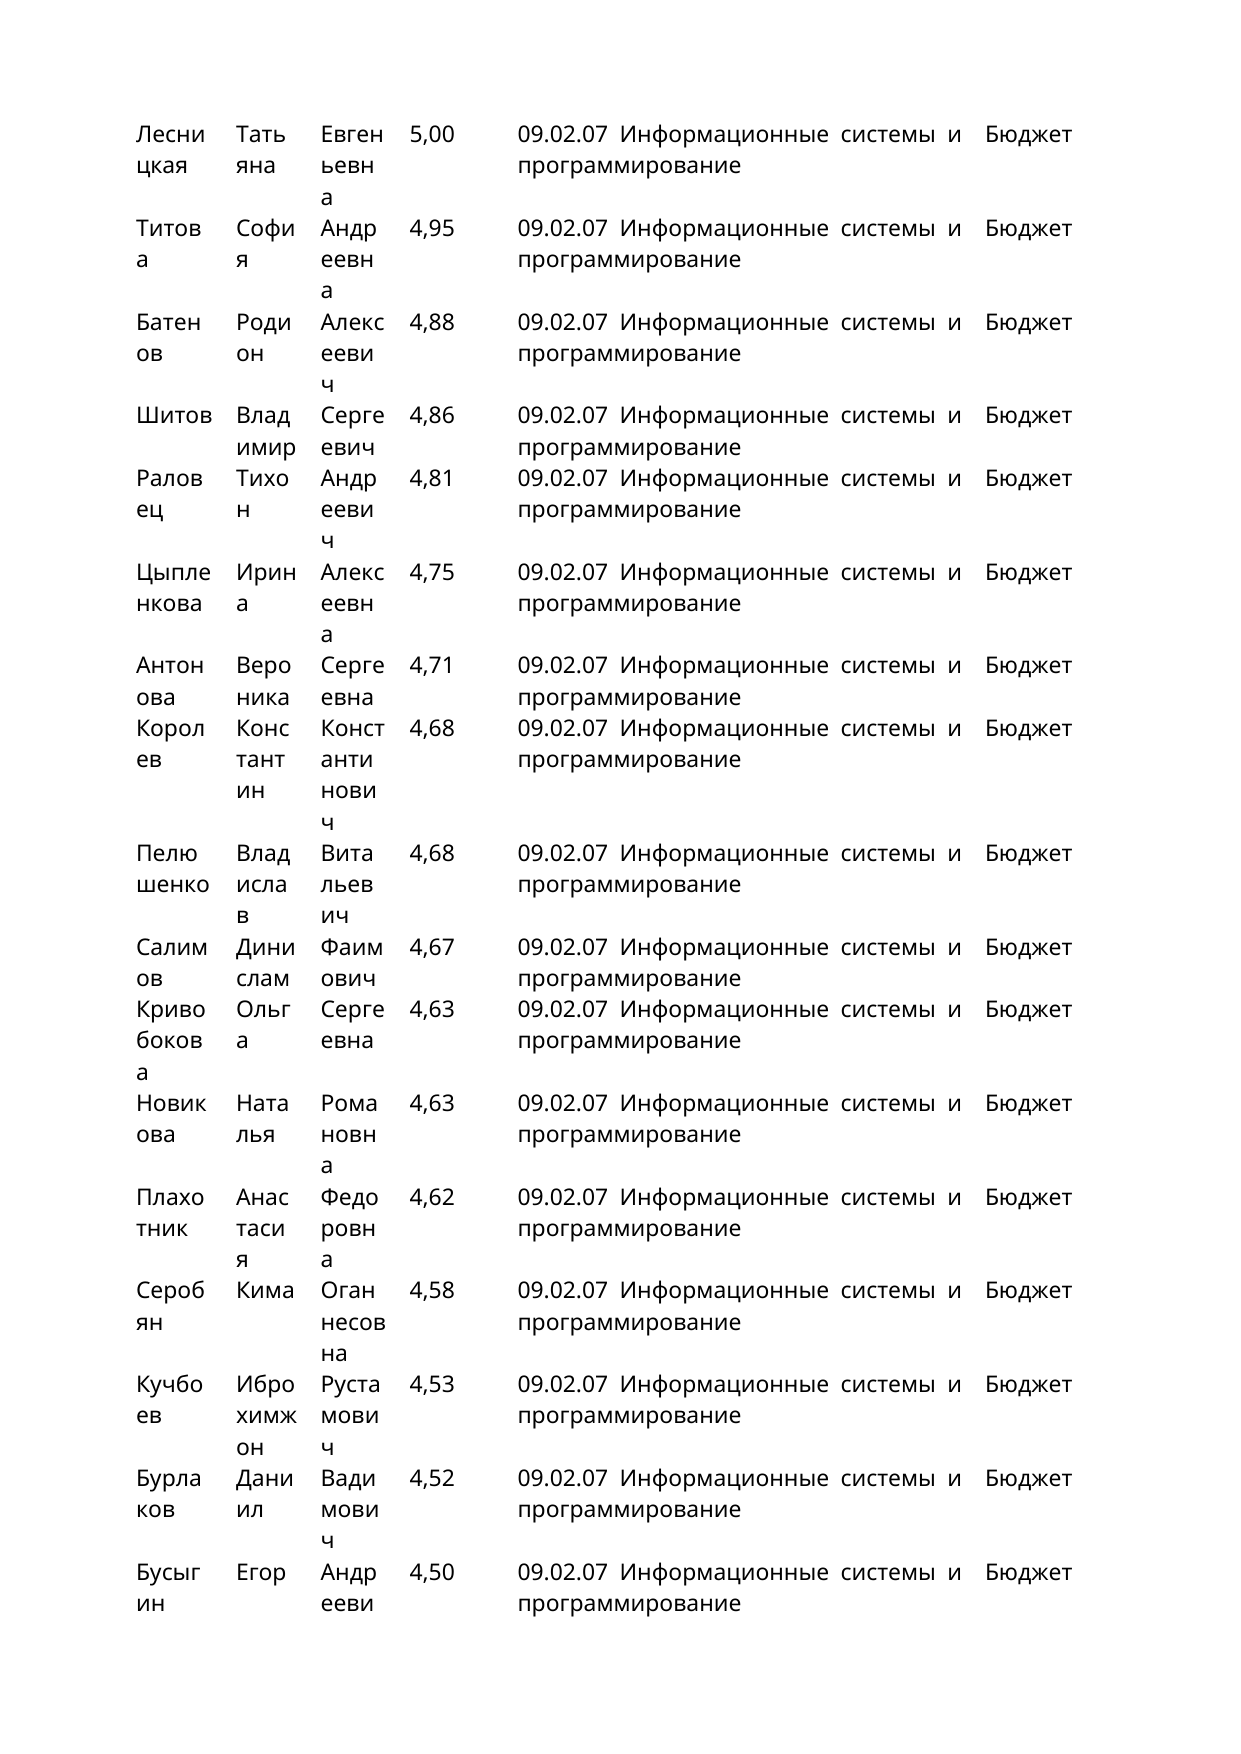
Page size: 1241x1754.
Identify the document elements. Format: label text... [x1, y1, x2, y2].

table_cell Вадимович [309, 1462, 398, 1556]
table_cell Пелюшенко [125, 837, 224, 931]
table_cell Сергеевич [309, 399, 398, 462]
table_cell Татьяна [225, 118, 309, 212]
table_cell Бюджет [974, 1556, 1106, 1618]
table_cell Бюджет [974, 212, 1106, 306]
table_cell Иброхимжон [225, 1368, 309, 1462]
table_cell Бюджет [974, 931, 1106, 993]
table_cell 4,58 [398, 1274, 506, 1368]
table_cell 09.02.07 Информационные системы и программирование [506, 1274, 973, 1368]
table_cell Бюджет [974, 712, 1106, 837]
table_cell 5,00 [398, 118, 506, 212]
table_cell Новикова [125, 1087, 224, 1181]
table_cell Бюджет [974, 462, 1106, 556]
table_cell 4,63 [398, 1087, 506, 1181]
table_cell 4,68 [398, 837, 506, 931]
table_cell Бюджет [974, 556, 1106, 649]
table_cell Королев [125, 712, 224, 837]
table_cell Андреевич [309, 462, 398, 556]
table_cell Андреевич [309, 1556, 398, 1618]
table_cell София [225, 212, 309, 306]
table_cell 4,50 [398, 1556, 506, 1618]
table_cell 09.02.07 Информационные системы и программирование [506, 556, 973, 649]
table_cell Бурлаков [125, 1462, 224, 1556]
table_cell 4,88 [398, 306, 506, 399]
table_cell Фаимович [309, 931, 398, 993]
table_cell Витальевич [309, 837, 398, 931]
table_cell 09.02.07 Информационные системы и программирование [506, 399, 973, 462]
table_cell Кучбоев [125, 1368, 224, 1462]
table_cell Алексеевна [309, 556, 398, 649]
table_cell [506, 118, 973, 212]
table_cell Егор [225, 1556, 309, 1618]
table_cell Лесницкая [125, 118, 224, 212]
table_cell Кривобокова [125, 993, 224, 1087]
table_cell Владимир [225, 399, 309, 462]
table_cell Бюджет [974, 1087, 1106, 1181]
table_cell 4,86 [398, 399, 506, 462]
table_cell 4,67 [398, 931, 506, 993]
table_cell Федоровна [309, 1181, 398, 1274]
table_cell Бюджет [974, 649, 1106, 712]
table_cell 09.02.07 Информационные системы и программирование [506, 931, 973, 993]
table_cell Анастасия [225, 1181, 309, 1274]
table_cell Сергеевна [309, 993, 398, 1087]
table_cell Шитов [125, 399, 224, 462]
table_cell Вероника [225, 649, 309, 712]
table_cell Даниил [225, 1462, 309, 1556]
table_cell Титова [125, 212, 224, 306]
table_cell Кима [225, 1274, 309, 1368]
table_cell Раловец [125, 462, 224, 556]
table_cell Алексеевич [309, 306, 398, 399]
table_cell Бюджет [974, 993, 1106, 1087]
table_cell Евгеньевна [309, 118, 398, 212]
table_cell Бусыгин [125, 1556, 224, 1618]
table_cell Бюджет [974, 1462, 1106, 1556]
table_cell Константин [225, 712, 309, 837]
table_cell 4,95 [398, 212, 506, 306]
table_cell Плахотник [125, 1181, 224, 1274]
table_cell 09.02.07 Информационные системы и программирование [506, 712, 973, 837]
table_cell Наталья [225, 1087, 309, 1181]
table_cell Батенов [125, 306, 224, 399]
table_cell 4,81 [398, 462, 506, 556]
table_cell 4,63 [398, 993, 506, 1087]
table_cell 09.02.07 Информационные системы и программирование [506, 649, 973, 712]
table_cell Бюджет [974, 399, 1106, 462]
table_cell Оганнесовна [309, 1274, 398, 1368]
table_cell 4,52 [398, 1462, 506, 1556]
table_cell 09.02.07 Информационные системы и программирование [506, 306, 973, 399]
table_cell Бюджет [974, 837, 1106, 931]
table_cell 4,68 [398, 712, 506, 837]
table_cell Динислам [225, 931, 309, 993]
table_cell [506, 212, 973, 306]
table_cell 4,53 [398, 1368, 506, 1462]
table_cell Ирина [225, 556, 309, 649]
table_cell Сергеевна [309, 649, 398, 712]
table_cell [506, 1556, 973, 1618]
table_cell Салимов [125, 931, 224, 993]
table_cell Романовна [309, 1087, 398, 1181]
table_cell 4,75 [398, 556, 506, 649]
table_cell 09.02.07 Информационные системы и программирование [506, 993, 973, 1087]
table_cell Бюджет [974, 1274, 1106, 1368]
table_cell Родион [225, 306, 309, 399]
table_cell Цыпленкова [125, 556, 224, 649]
table_cell Антонова [125, 649, 224, 712]
table_cell Бюджет [974, 118, 1106, 212]
table_cell Андреевна [309, 212, 398, 306]
table_cell Бюджет [974, 1368, 1106, 1462]
table_cell Владислав [225, 837, 309, 931]
table_cell Константинович [309, 712, 398, 837]
table_cell Бюджет [974, 306, 1106, 399]
table_cell 09.02.07 Информационные системы и программирование [506, 462, 973, 556]
table_cell 4,62 [398, 1181, 506, 1274]
table_cell Ольга [225, 993, 309, 1087]
table_cell 09.02.07 Информационные системы и программирование [506, 1087, 973, 1181]
table_cell 4,71 [398, 649, 506, 712]
table_cell Серобян [125, 1274, 224, 1368]
table_cell 09.02.07 Информационные системы и программирование [506, 1181, 973, 1274]
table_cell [506, 1462, 973, 1556]
table_cell Тихон [225, 462, 309, 556]
table_cell Бюджет [974, 1181, 1106, 1274]
table_cell Рустамович [309, 1368, 398, 1462]
table_cell 09.02.07 Информационные системы и программирование [506, 1368, 973, 1462]
table_cell 09.02.07 Информационные системы и программирование [506, 837, 973, 931]
